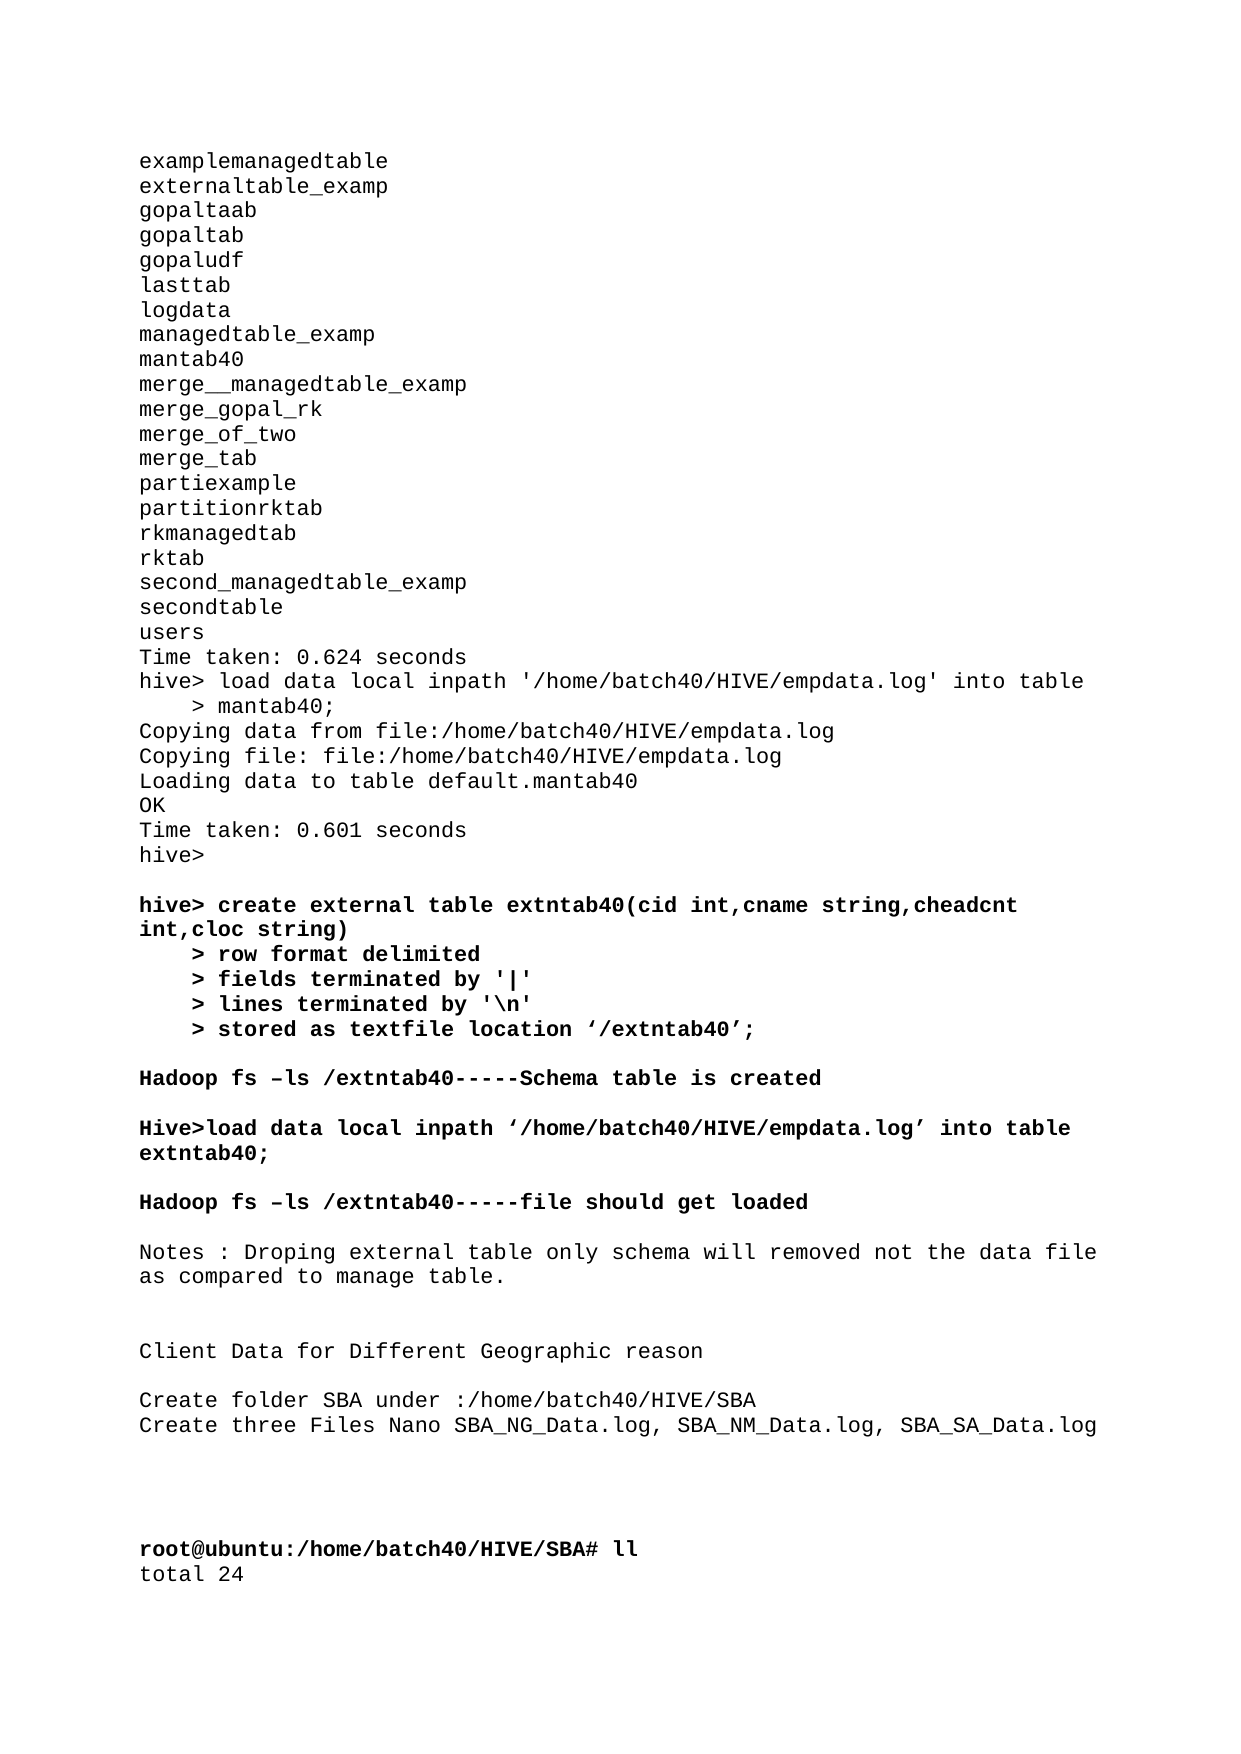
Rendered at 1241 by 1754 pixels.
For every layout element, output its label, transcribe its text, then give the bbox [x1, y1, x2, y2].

text > row format delimited [139, 943, 1101, 968]
text Create three Files Nano SBA_NG_Data.log, SBA_NM_Data.log, SBA_SA_Data.log [139, 1414, 1101, 1439]
text partitionrktab [139, 497, 1101, 522]
text OK [139, 794, 1101, 819]
text Hadoop fs –ls /extntab40-----file should get loaded [139, 1191, 1101, 1216]
text hive> create external table extntab40(cid int,cname string,cheadcnt int,cloc string) [139, 894, 1101, 943]
text second_managedtable_examp [139, 571, 1101, 596]
text mantab40 [139, 348, 1101, 373]
text Hadoop fs –ls /extntab40-----Schema table is created [139, 1067, 1101, 1092]
text logdata [139, 299, 1101, 323]
text > fields terminated by '|' [139, 968, 1101, 993]
text Time taken: 0.624 seconds [139, 646, 1101, 671]
text Copying file: file:/home/batch40/HIVE/empdata.log [139, 745, 1101, 770]
text hive> load data local inpath '/home/batch40/HIVE/empdata.log' into table [139, 671, 1101, 695]
text Copying data from file:/home/batch40/HIVE/empdata.log [139, 720, 1101, 745]
text > lines terminated by '\n' [139, 993, 1101, 1018]
text Notes : Droping external table only schema will removed not the data file as compared to manage table. [139, 1241, 1101, 1290]
text gopaltab [139, 224, 1101, 249]
text root@ubuntu:/home/batch40/HIVE/SBA# ll [139, 1538, 1101, 1563]
text externaltable_examp [139, 175, 1101, 199]
text Time taken: 0.601 seconds [139, 819, 1101, 844]
text merge_of_two [139, 423, 1101, 447]
text users [139, 621, 1101, 646]
text Create folder SBA under :/home/batch40/HIVE/SBA [139, 1389, 1101, 1414]
text Client Data for Different Geographic reason [139, 1340, 1101, 1365]
text partiexample [139, 472, 1101, 497]
text gopaludf [139, 249, 1101, 274]
text Hive>load data local inpath ‘/home/batch40/HIVE/empdata.log’ into table extntab40; [139, 1117, 1101, 1166]
text merge_tab [139, 447, 1101, 472]
text secondtable [139, 596, 1101, 621]
text merge__managedtable_examp [139, 373, 1101, 398]
text merge_gopal_rk [139, 398, 1101, 423]
text gopaltaab [139, 199, 1101, 224]
text examplemanagedtable [139, 150, 1101, 175]
text rktab [139, 547, 1101, 571]
text total 24 [139, 1563, 1101, 1588]
text lasttab [139, 274, 1101, 299]
text Loading data to table default.mantab40 [139, 770, 1101, 794]
text rkmanagedtab [139, 522, 1101, 547]
text > stored as textfile location ‘/extntab40’; [139, 1018, 1101, 1042]
text hive> [139, 844, 1101, 869]
text > mantab40; [139, 695, 1101, 720]
text managedtable_examp [139, 323, 1101, 348]
